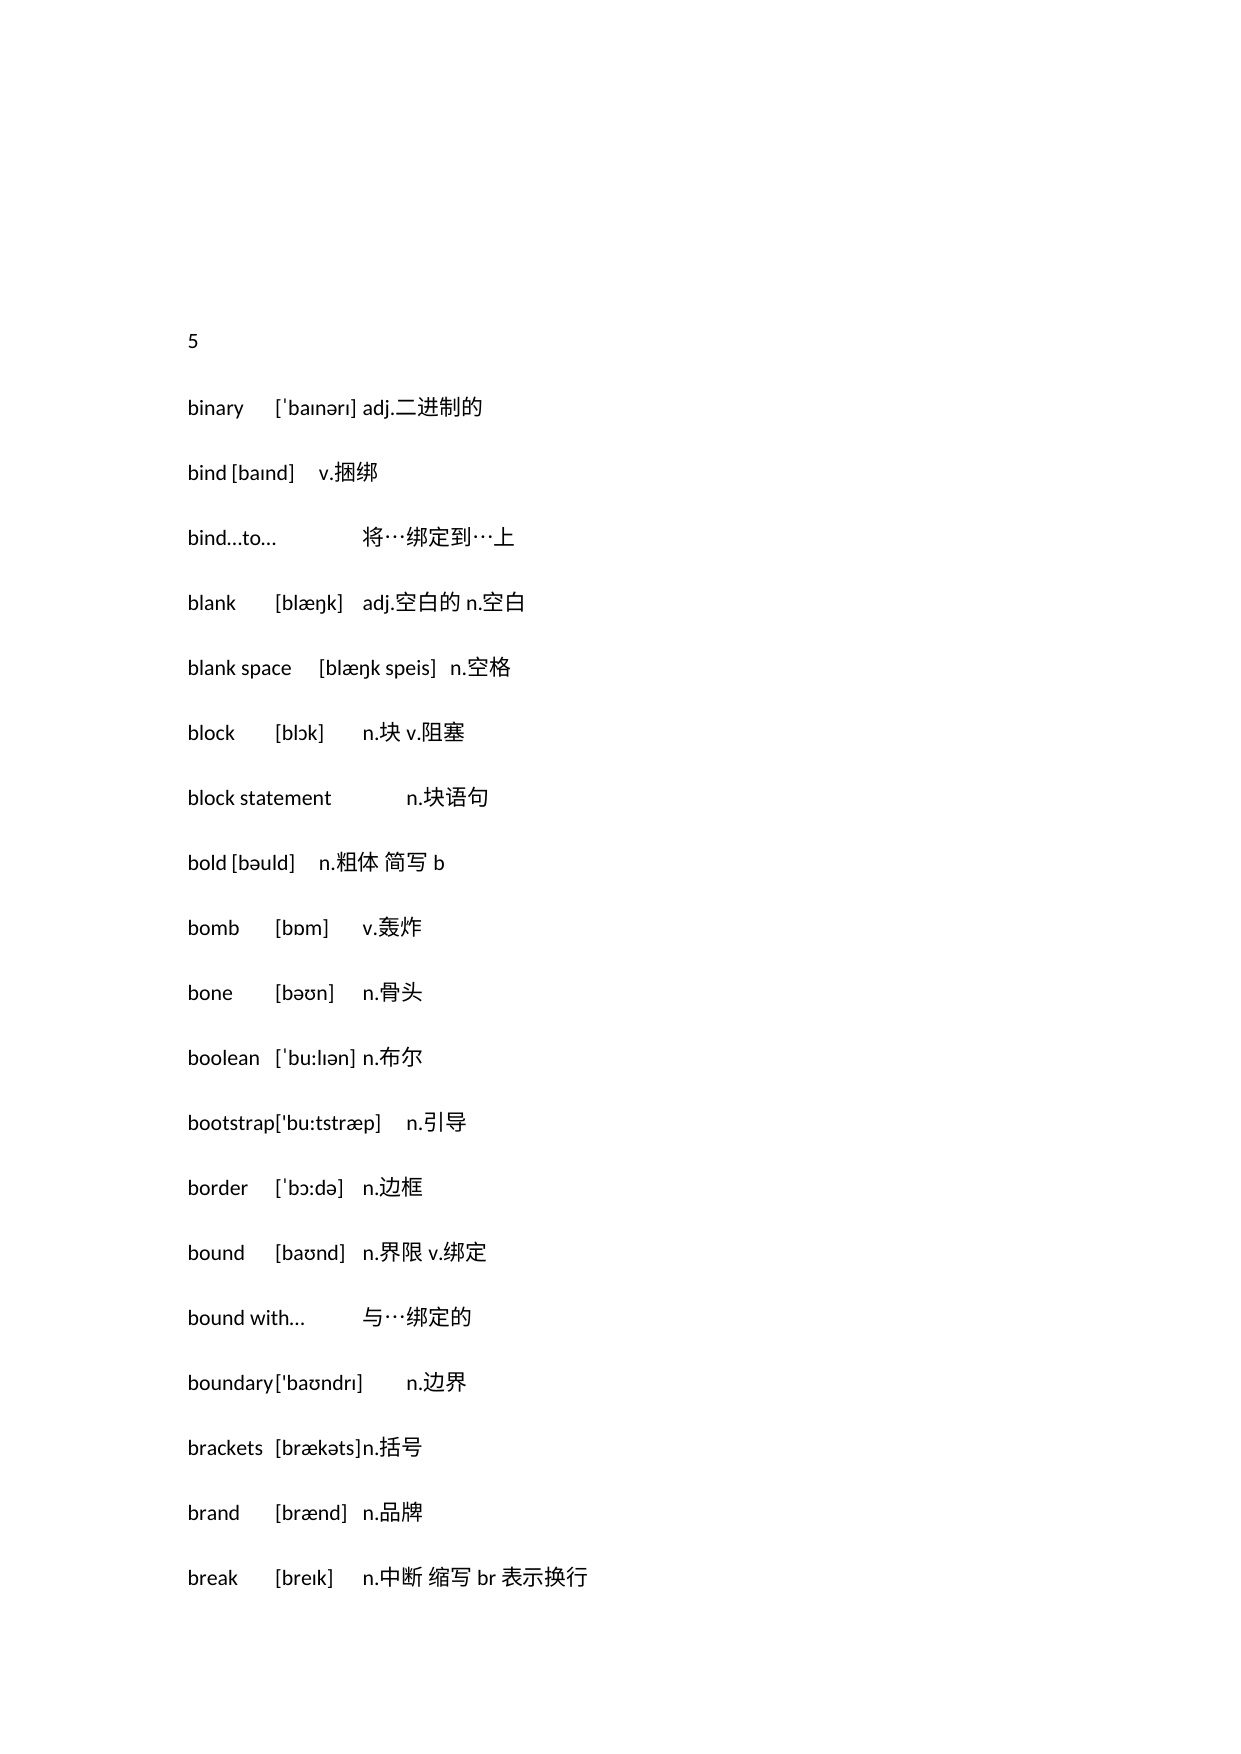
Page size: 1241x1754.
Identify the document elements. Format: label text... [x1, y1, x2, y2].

text bootstrap ['bu:tstræp] n.引导 [187, 1104, 1053, 1137]
text brand [brænd] n.品牌 [187, 1494, 1053, 1527]
text block statement n.块语句 [187, 779, 1053, 812]
text binary [ˈbaɪnərɪ] adj.二进制的 [187, 389, 1053, 422]
text bind…to… 将…绑定到…上 [187, 519, 1053, 552]
text break [breɪk] n.中断 缩写 br 表示换行 [187, 1559, 1053, 1592]
text block [blɔk] n.块 v.阻塞 [187, 714, 1053, 747]
text border [ˈbɔ:də] n.边框 [187, 1169, 1053, 1202]
text boundary ['baʊndrɪ] n.边界 [187, 1364, 1053, 1397]
text bomb [bɒm] v.轰炸 [187, 909, 1053, 942]
text bone [bəʊn] n.骨头 [187, 974, 1053, 1007]
text bound with… 与…绑定的 [187, 1299, 1053, 1332]
text bound [baʊnd] n.界限 v.绑定 [187, 1234, 1053, 1267]
text blank [blæŋk] adj.空白的 n.空白 [187, 584, 1053, 617]
text blank space [blæŋk speis] n.空格 [187, 649, 1053, 682]
text boolean [ˈbu:lɪən] n.布尔 [187, 1039, 1053, 1072]
text brackets [brækəts] n.括号 [187, 1429, 1053, 1462]
text bold [bəuld] n.粗体 简写 b [187, 844, 1053, 877]
text 5 [187, 324, 1053, 357]
text bind [baɪnd] v.捆绑 [187, 454, 1053, 487]
